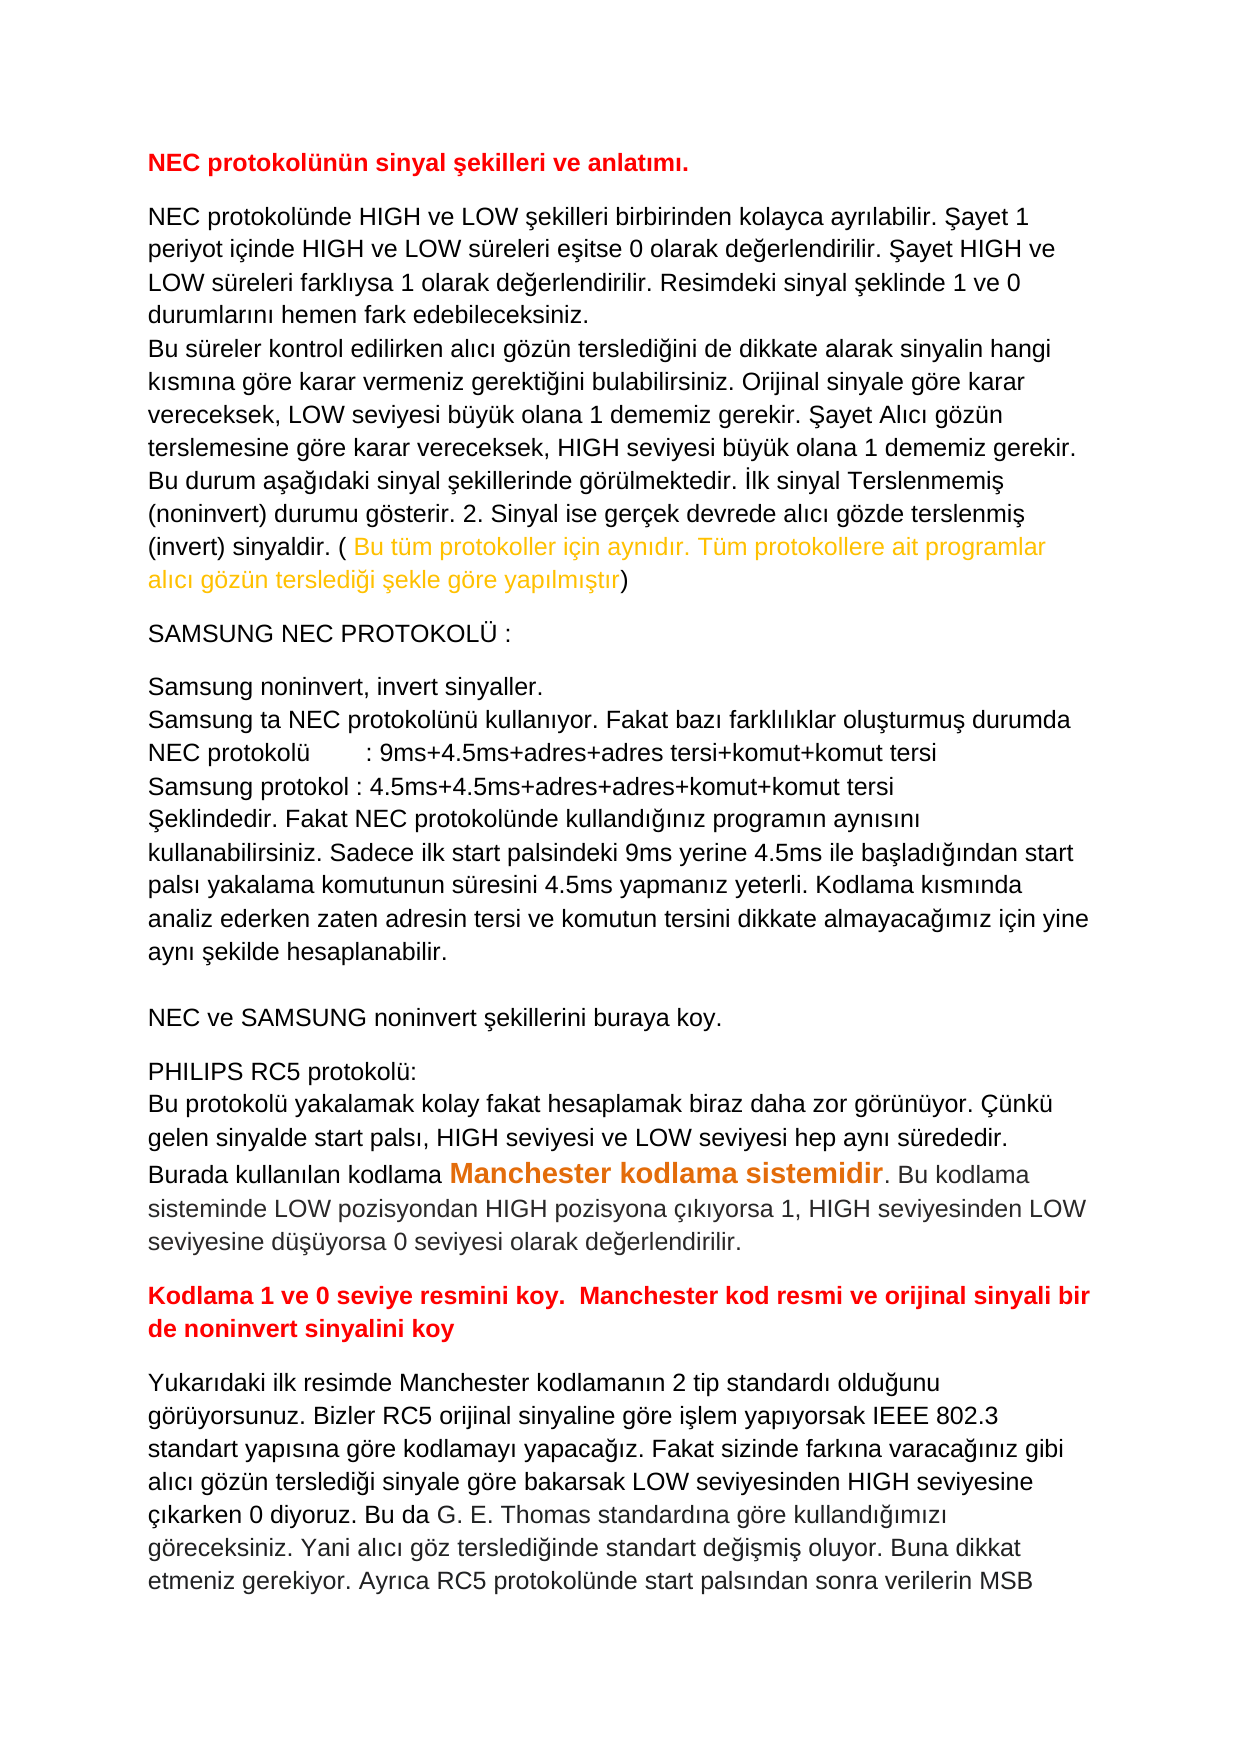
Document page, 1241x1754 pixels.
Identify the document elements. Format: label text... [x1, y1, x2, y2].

text PHILIPS RC5 protokolü: Bu protokolü yakalamak kolay fakat hesaplamak biraz daha zor görünüyor. Çünkü gelen sinyalde start palsı, HIGH seviyesi ve LOW seviyesi hep aynı sürededir. Burada kullanılan kodlama Manchester kodlama sistemidir. Bu kodlama sisteminde LOW pozisyondan HIGH pozisyona çıkıyorsa 1, HIGH seviyesinden LOW seviyesine düşüyorsa 0 seviyesi olarak değerlendirilir. [148, 1056, 1093, 1256]
text Samsung noninvert, invert sinyaller. Samsung ta NEC protokolünü kullanıyor. Fakat bazı farklılıklar oluşturmuş durumda NEC protokolü : 9ms+4.5ms+adres+adres tersi+komut+komut tersi Samsung protokol : 4.5ms+4.5ms+adres+adres+komut+komut tersi Şeklindedir. Fakat NEC protokolünde kullandığınız programın aynısını kullanabilirsiniz. Sadece ilk start palsindeki 9ms yerine 4.5ms ile başladığından start palsı yakalama komutunun süresini 4.5ms yapmanız yeterli. Kodlama kısmında analiz ederken zaten adresin tersi ve komutun tersini dikkate almayacağımız için yine aynı şekilde hesaplanabilir. NEC ve SAMSUNG noninvert şekillerini buraya koy. [148, 672, 1093, 1031]
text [148, 1368, 1093, 1595]
text NEC protokolünde HIGH ve LOW şekilleri birbirinden kolayca ayrılabilir. Şayet 1 periyot içinde HIGH ve LOW süreleri eşitse 0 olarak değerlendirilir. Şayet HIGH ve LOW süreleri farklıysa 1 olarak değerlendirilir. Resimdeki sinyal şeklinde 1 ve 0 durumlarını hemen fark edebileceksiniz. Bu süreler kontrol edilirken alıcı gözün terslediğini de dikkate alarak sinyalin hangi kısmına göre karar vermeniz gerektiğini bulabilirsiniz. Orijinal sinyale göre karar vereceksek, LOW seviyesi büyük olana 1 dememiz gerekir. Şayet Alıcı gözün terslemesine göre karar vereceksek, HIGH seviyesi büyük olana 1 dememiz gerekir. Bu durum aşağıdaki sinyal şekillerinde görülmektedir. İlk sinyal Terslenmemiş (noninvert) durumu gösterir. 2. Sinyal ise gerçek devrede alıcı gözde terslenmiş (invert) sinyaldir. ( Bu tüm protokoller için aynıdır. Tüm protokollere ait programlar alıcı gözün terslediği şekle göre yapılmıştır) [148, 201, 1093, 593]
text SAMSUNG NEC PROTOKOLÜ : [148, 618, 1093, 647]
text Kodlama 1 ve 0 seviye resmini koy. Manchester kod resmi ve orijinal sinyali bir de noninvert sinyalini koy [148, 1281, 1093, 1343]
text NEC protokolünün sinyal şekilleri ve anlatımı. [148, 148, 1093, 176]
